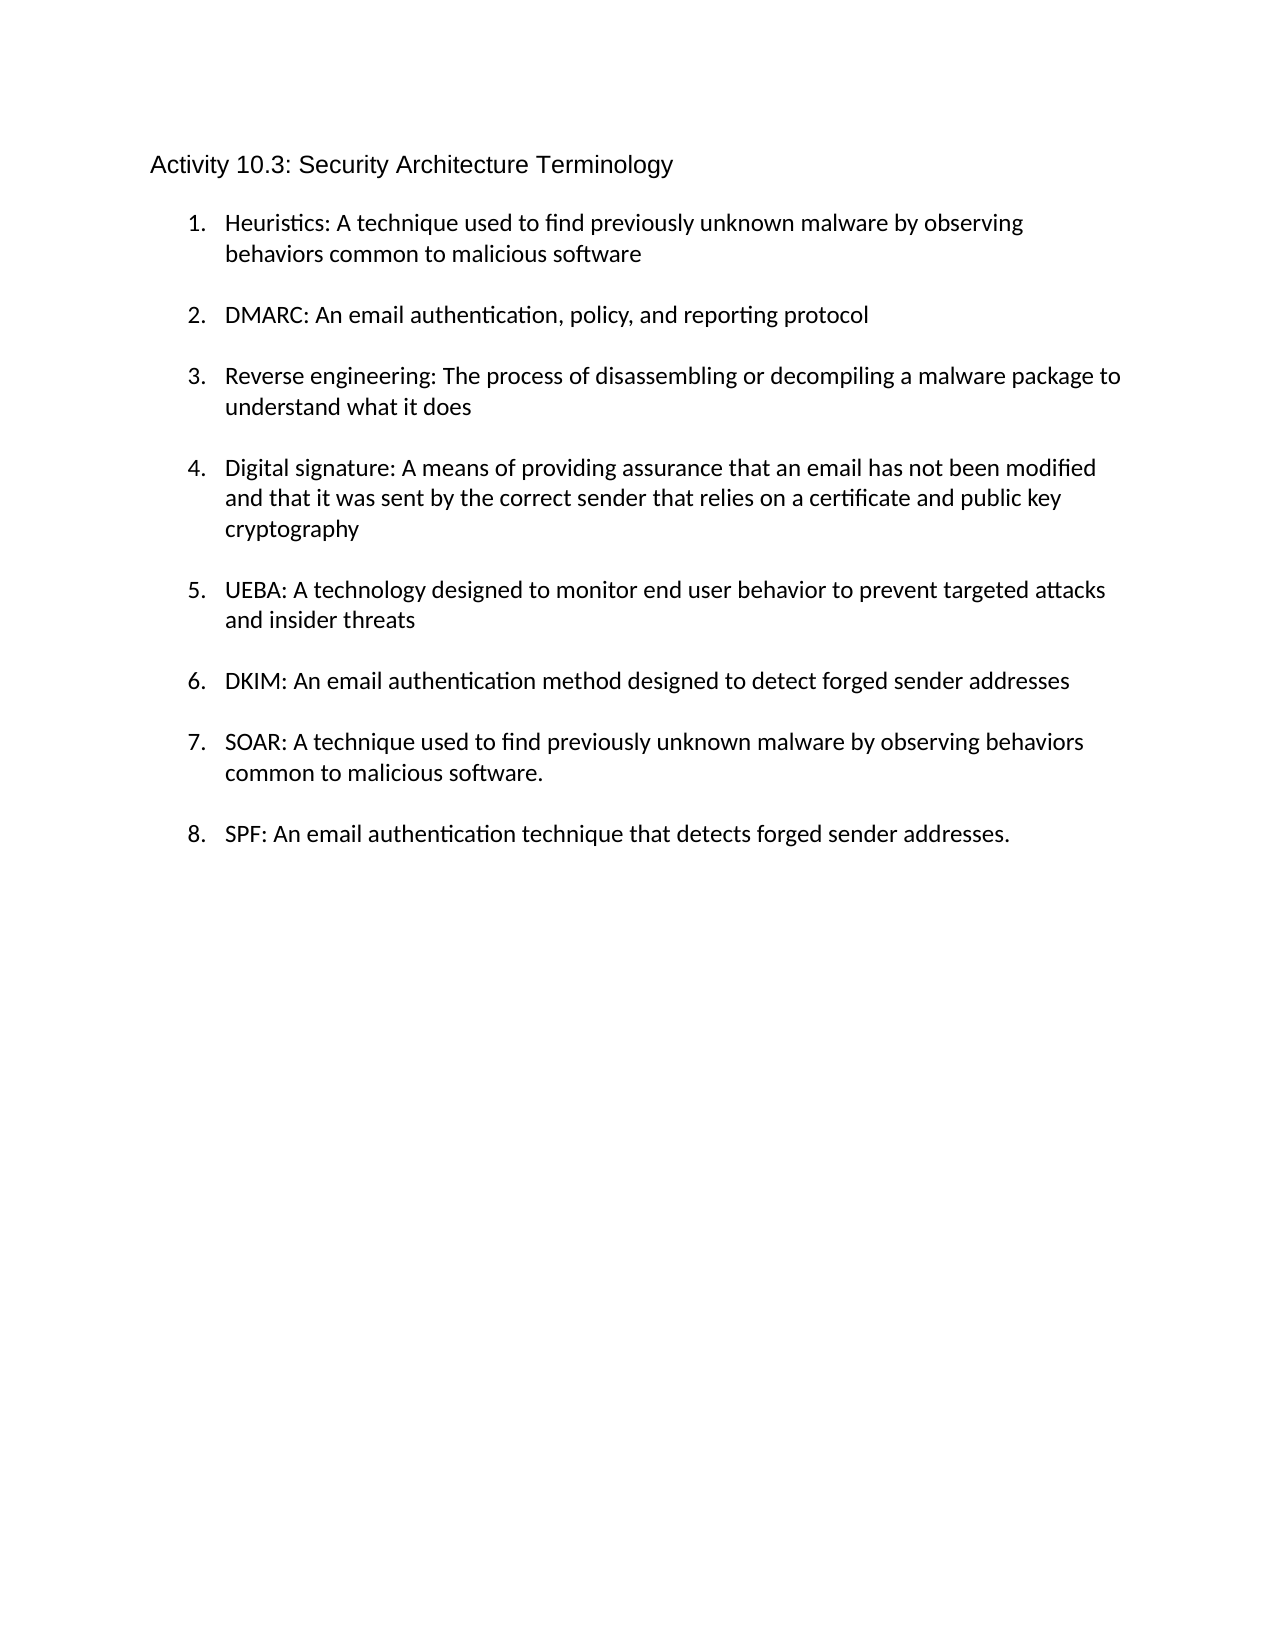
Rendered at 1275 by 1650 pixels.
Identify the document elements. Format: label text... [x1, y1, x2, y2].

list Digital signature: A means of providing assurance that an email has not been modified and that it was sent by the correct sender that relies on a certificate and public key cryptography [187, 452, 1125, 543]
list UEBA: A technology designed to monitor end user behavior to prevent targeted attacks and insider threats [187, 574, 1125, 635]
list DKIM: An email authentication method designed to detect forged sender addresses [187, 665, 1125, 696]
list Heuristics: A technique used to find previously unknown malware by observing behaviors common to malicious software [187, 207, 1125, 268]
list Reverse engineering: The process of disassembling or decompiling a malware package to understand what it does [187, 360, 1125, 421]
text Activity 10.3: Security Architecture Terminology [150, 150, 1125, 179]
list DMARC: An email authentication, policy, and reporting protocol [187, 299, 1125, 329]
list SOAR: A technique used to find previously unknown malware by observing behaviors common to malicious software. [187, 726, 1125, 787]
list SPF: An email authentication technique that detects forged sender addresses. [187, 818, 1125, 848]
